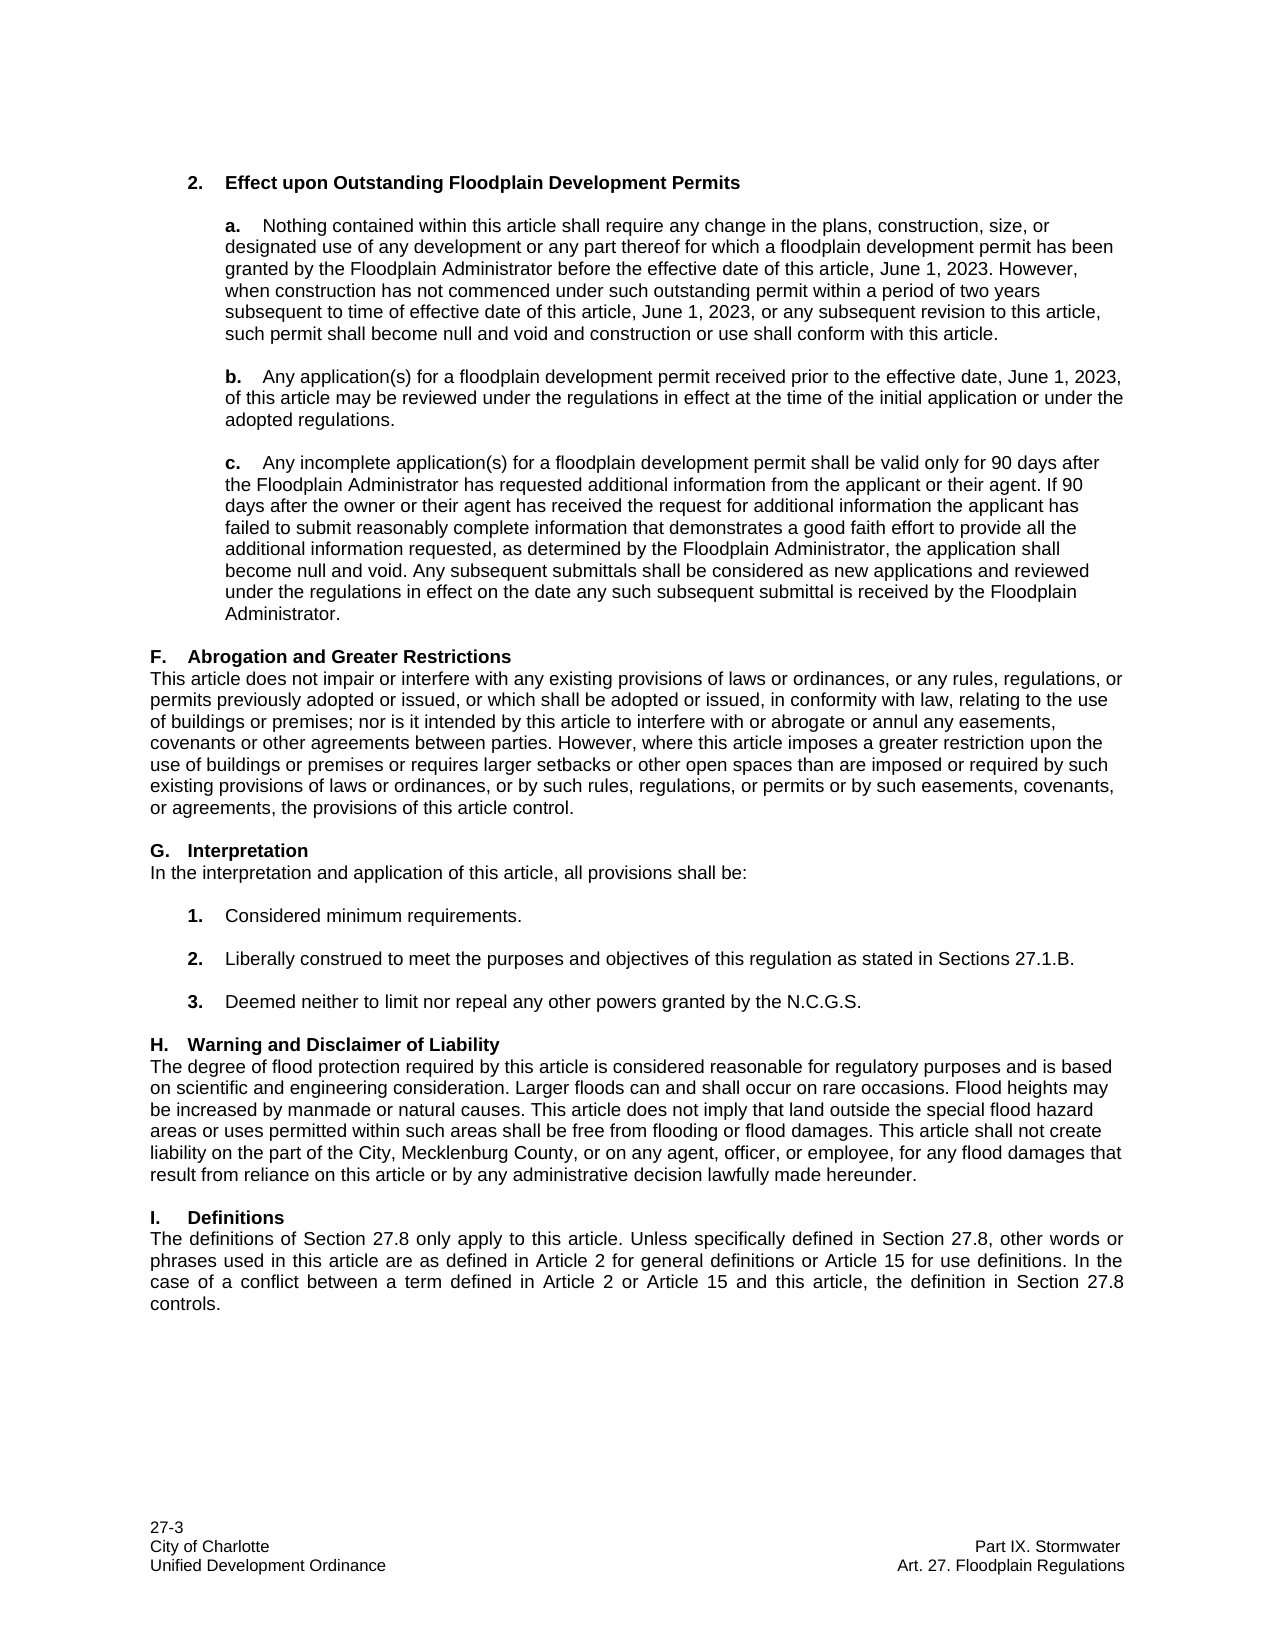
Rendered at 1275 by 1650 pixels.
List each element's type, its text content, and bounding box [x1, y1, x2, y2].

text 1. Considered minimum requirements. [187, 905, 1125, 926]
text 2. Liberally construed to meet the purposes and objectives of this regulation as stated in Sections 27.1.B. [187, 948, 1125, 969]
text b. Any application(s) for a floodplain development permit received prior to the effective date, June 1, 2023, of this article may be reviewed under the regulations in effect at the time of the initial application or under the adopted regulations. [225, 366, 1125, 430]
text The definitions of Section 27.8 only apply to this article. Unless specifically defined in Section 27.8, other words or phrases used in this article are as defined in Article 2 for general definitions or Article 15 for use definitions. In the case of a conflict between a term defined in Article 2 or Article 15 and this article, the definition in Section 27.8 controls. [150, 1228, 1125, 1314]
text In the interpretation and application of this article, all provisions shall be: [150, 862, 1125, 883]
text a. Nothing contained within this article shall require any change in the plans, construction, size, or designated use of any development or any part thereof for which a floodplain development permit has been granted by the Floodplain Administrator before the effective date of this article, June 1, 2023. However, when construction has not commenced under such outstanding permit within a period of two years subsequent to time of effective date of this article, June 1, 2023, or any subsequent revision to this article, such permit shall become null and void and construction or use shall conform with this article. [225, 215, 1125, 344]
text This article does not impair or interfere with any existing provisions of laws or ordinances, or any rules, regulations, or permits previously adopted or issued, or which shall be adopted or issued, in conformity with law, relating to the use of buildings or premises; nor is it intended by this article to interfere with or abrogate or annul any easements, covenants or other agreements between parties. However, where this article imposes a greater restriction upon the use of buildings or premises or requires larger setbacks or other open spaces than are imposed or required by such existing provisions of laws or ordinances, or by such rules, regulations, or permits or by such easements, covenants, or agreements, the provisions of this article control. [150, 667, 1125, 818]
text F. Abrogation and Greater Restrictions [150, 646, 1125, 667]
text 2. Effect upon Outstanding Floodplain Development Permits [187, 172, 1125, 193]
text H. Warning and Disclaimer of Liability [150, 1034, 1125, 1056]
text c. Any incomplete application(s) for a floodplain development permit shall be valid only for 90 days after the Floodplain Administrator has requested additional information from the applicant or their agent. If 90 days after the owner or their agent has received the request for additional information the applicant has failed to submit reasonably complete information that demonstrates a good faith effort to provide all the additional information requested, as determined by the Floodplain Administrator, the application shall become null and void. Any subsequent submittals shall be considered as new applications and reviewed under the regulations in effect on the date any such subsequent submittal is received by the Floodplain Administrator. [225, 452, 1125, 624]
text I. Definitions [150, 1207, 1125, 1228]
text The degree of flood protection required by this article is considered reasonable for regulatory purposes and is based on scientific and engineering consideration. Larger floods can and shall occur on rare occasions. Flood heights may be increased by manmade or natural causes. This article does not imply that land outside the special flood hazard areas or uses permitted within such areas shall be free from flooding or flood damages. This article shall not create liability on the part of the City, Mecklenburg County, or on any agent, officer, or employee, for any flood damages that result from reliance on this article or by any administrative decision lawfully made hereunder. [150, 1056, 1125, 1185]
text G. Interpretation [150, 840, 1125, 862]
text 3. Deemed neither to limit nor repeal any other powers granted by the N.C.G.S. [150, 991, 1125, 1012]
